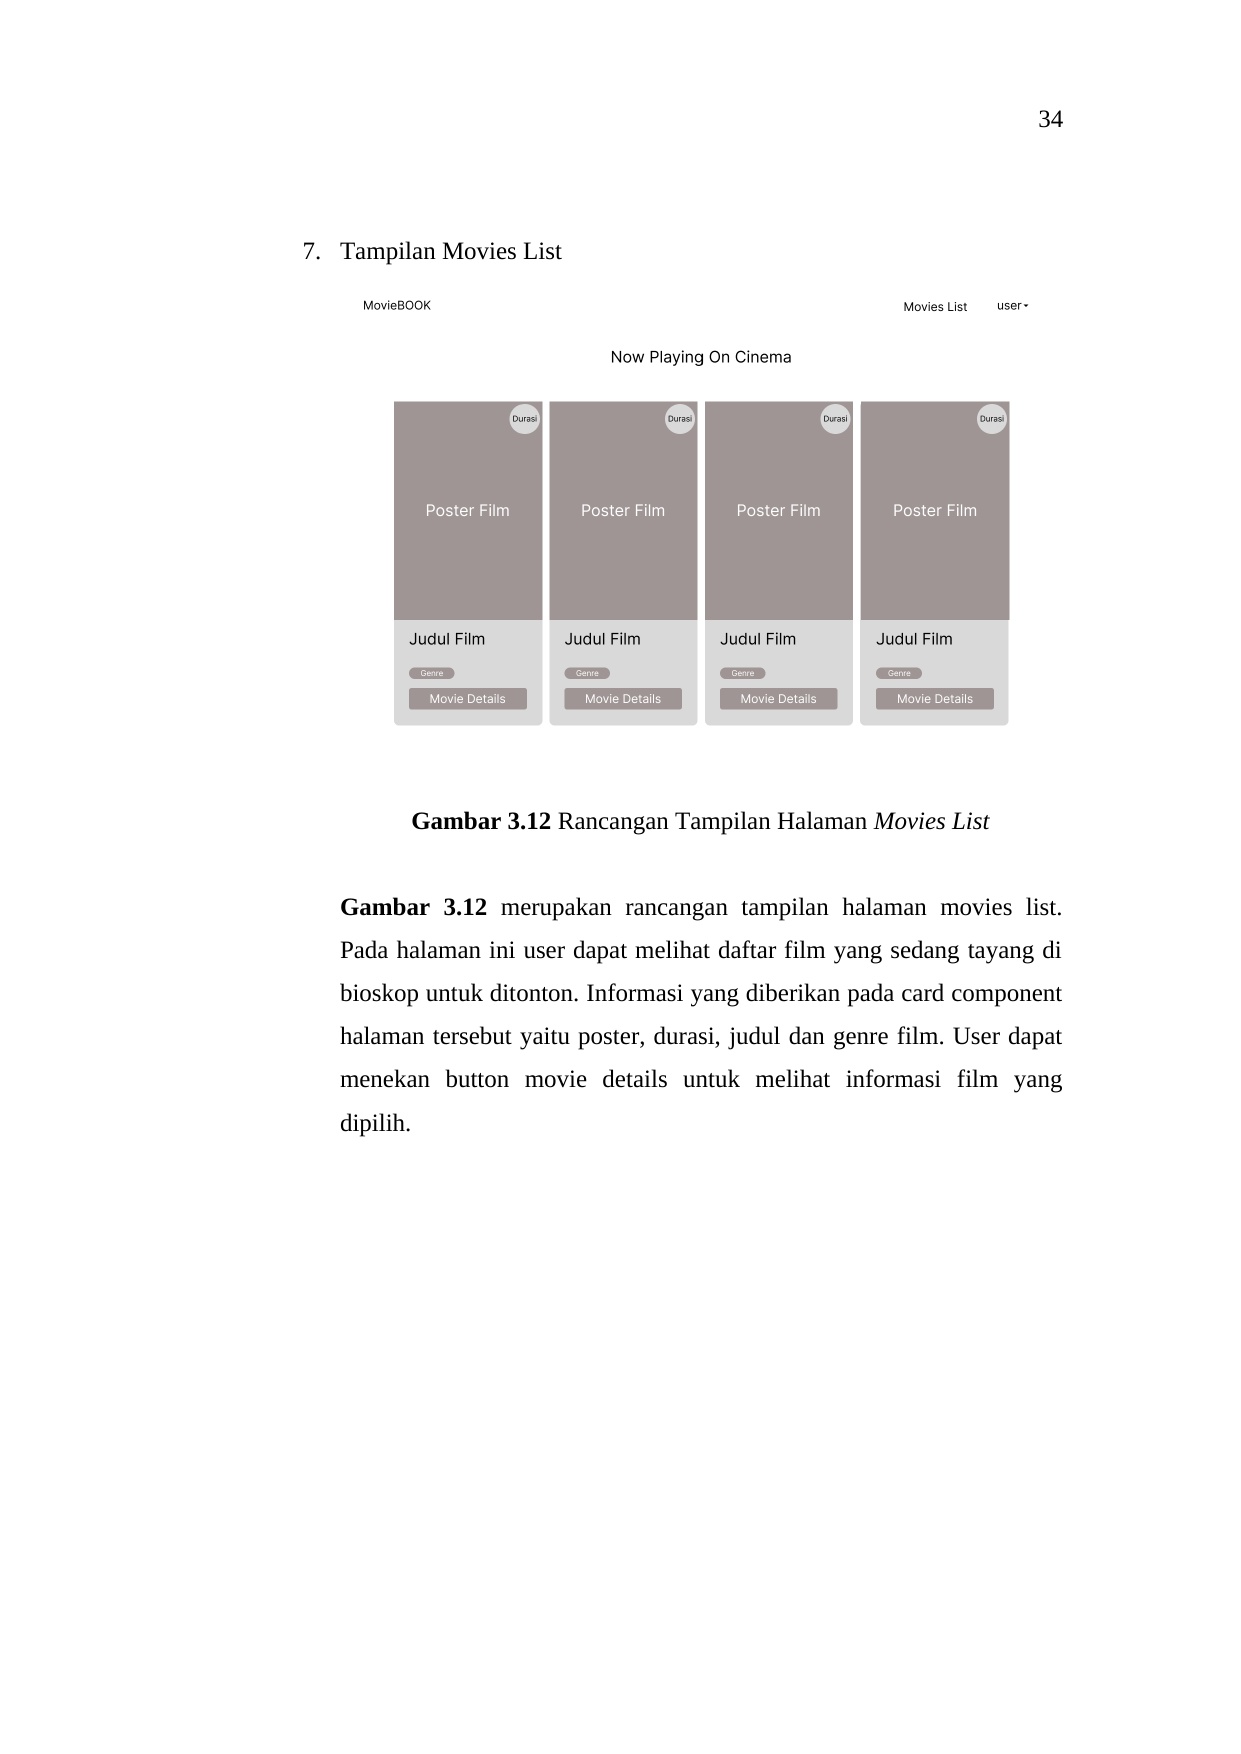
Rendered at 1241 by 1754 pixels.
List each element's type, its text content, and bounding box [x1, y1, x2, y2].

list Tampilan Movies List [302, 236, 1063, 265]
picture [341, 279, 1062, 792]
list Gambar 3.12 merupakan rancangan tampilan halaman movies list. Pada halaman ini user dapat melihat daftar film yang sedang tayang di bioskop untuk ditonton. Informasi yang diberikan pada card component halaman tersebut yaitu poster, durasi, judul dan genre film. User dapat menekan button movie details untuk melihat informasi film yang dipilih. [340, 892, 1063, 1136]
